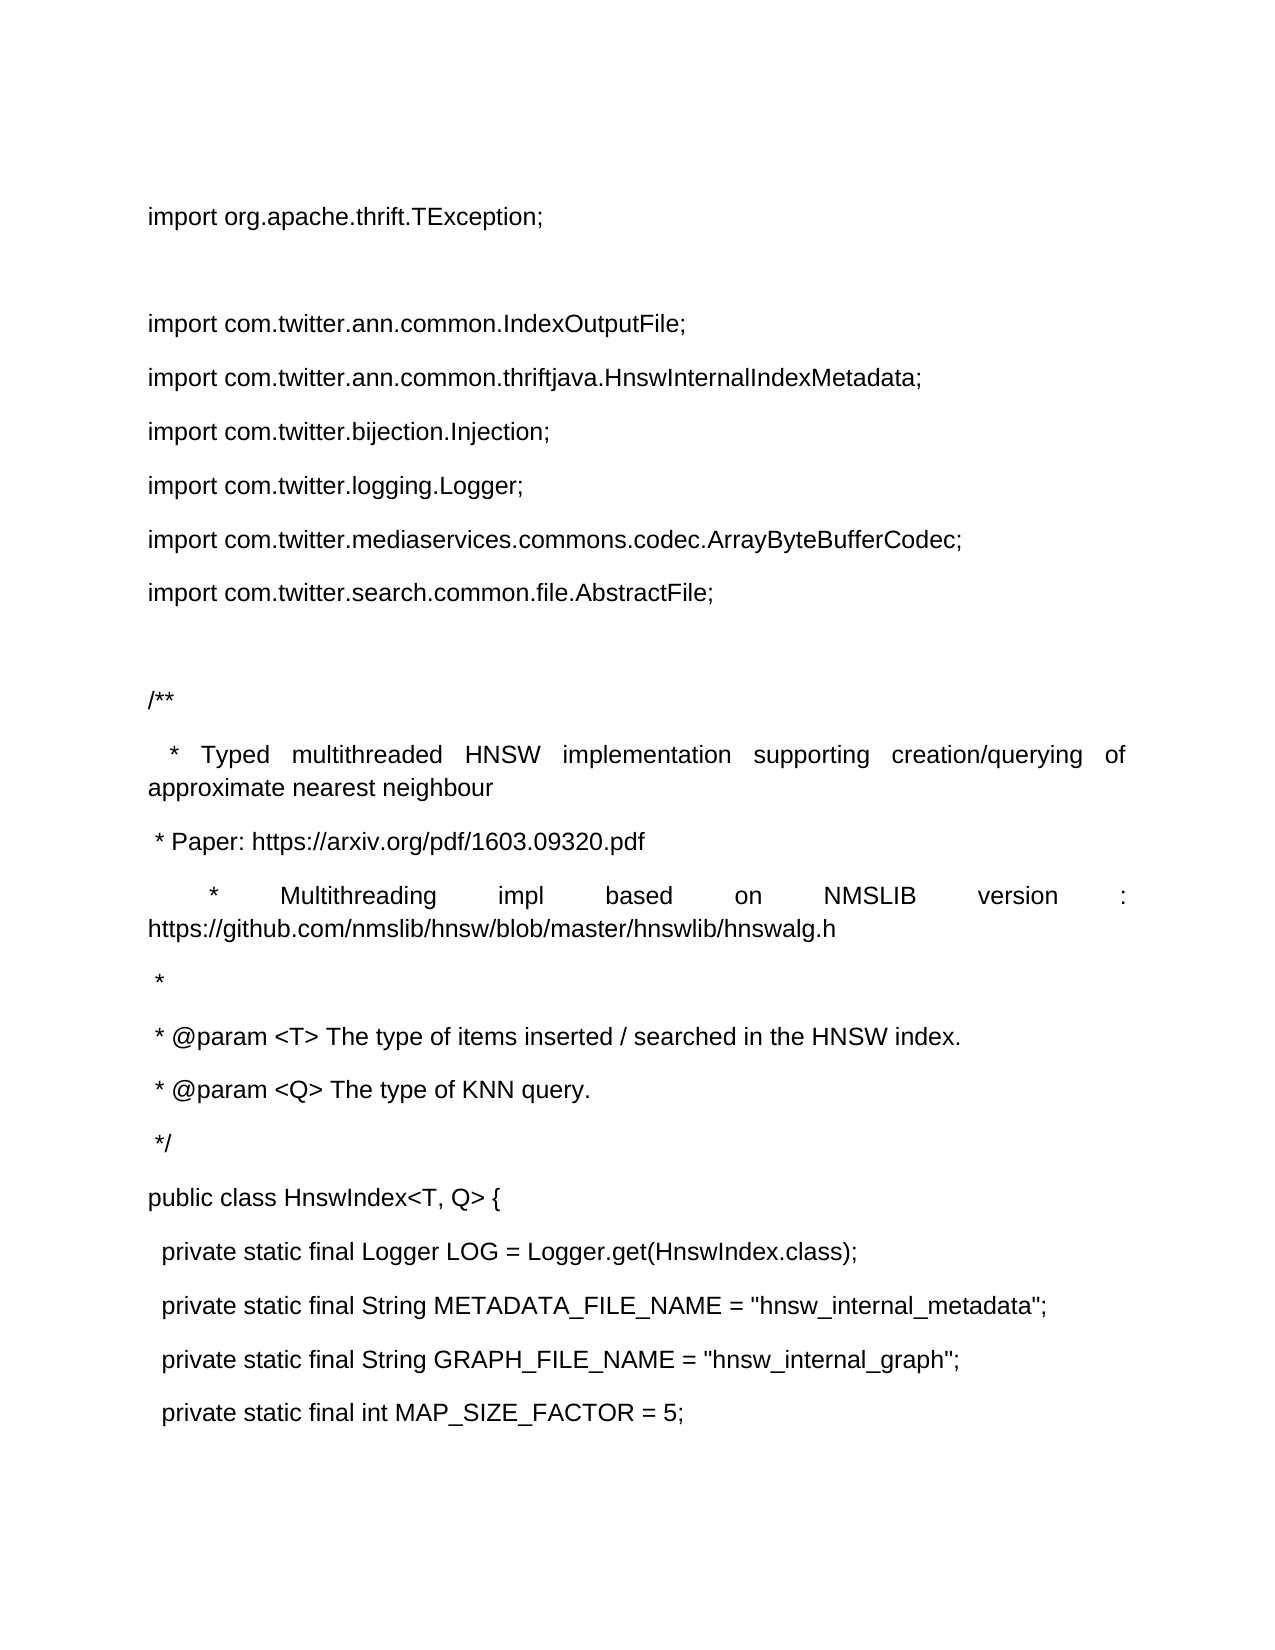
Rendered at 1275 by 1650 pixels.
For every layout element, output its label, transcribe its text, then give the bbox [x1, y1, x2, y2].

text private static final String METADATA_FILE_NAME = "hnsw_internal_metadata"; [148, 1291, 1127, 1319]
text * @param <Q> The type of KNN query. [148, 1075, 1127, 1104]
text * Typed multithreaded HNSW implementation supporting creation/querying of approximate nearest neighbour [148, 740, 1127, 802]
text */ [148, 1129, 1127, 1158]
text import com.twitter.mediaservices.commons.codec.ArrayByteBufferCodec; [148, 524, 1127, 553]
text import org.apache.thrift.TException; [148, 201, 1127, 230]
text import com.twitter.search.common.file.AbstractFile; [148, 578, 1127, 607]
text private static final Logger LOG = Logger.get(HnswIndex.class); [148, 1237, 1127, 1266]
text * Paper: https://arxiv.org/pdf/1603.09320.pdf [148, 827, 1127, 856]
text private static final int MAP_SIZE_FACTOR = 5; [148, 1398, 1127, 1427]
text private static final String GRAPH_FILE_NAME = "hnsw_internal_graph"; [148, 1344, 1127, 1373]
text * Multithreading impl based on NMSLIB version : https://github.com/nmslib/hnsw/blob/master/hnswlib/hnswalg.h [148, 881, 1127, 942]
text import com.twitter.ann.common.IndexOutputFile; [148, 309, 1127, 338]
text * [148, 968, 1127, 996]
text * @param <T> The type of items inserted / searched in the HNSW index. [148, 1021, 1127, 1050]
text import com.twitter.logging.Logger; [148, 471, 1127, 499]
text import com.twitter.ann.common.thriftjava.HnswInternalIndexMetadata; [148, 363, 1127, 392]
text /** [148, 686, 1127, 715]
text import com.twitter.bijection.Injection; [148, 417, 1127, 446]
text public class HnswIndex<T, Q> { [148, 1183, 1127, 1212]
